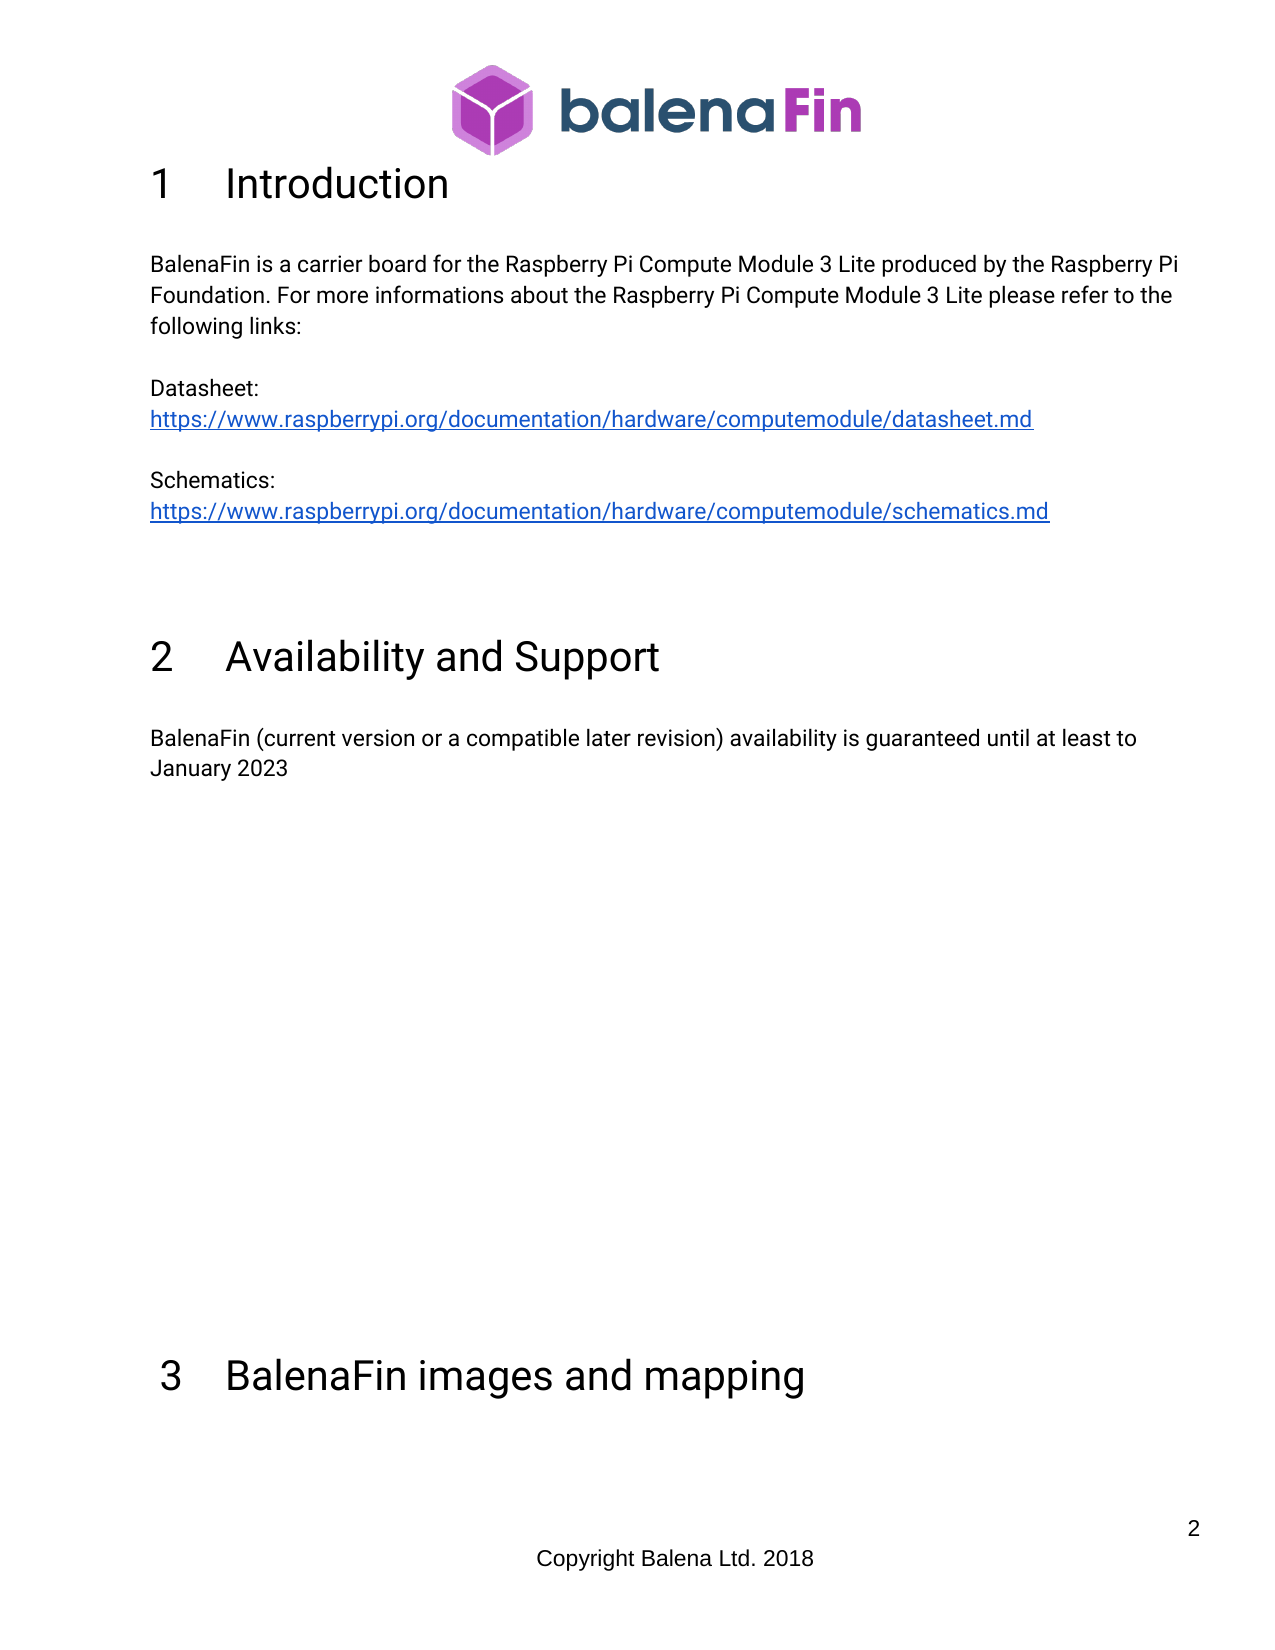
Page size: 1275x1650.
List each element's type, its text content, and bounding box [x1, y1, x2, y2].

text Schematics: [150, 467, 1200, 494]
text BalenaFin is a carrier board for the Raspberry Pi Compute Module 3 Lite produced by the Raspberry Pi Foundation. For more informations about the Raspberry Pi Compute Module 3 Lite please refer to the following links: [150, 252, 1200, 340]
subtitle 3 BalenaFin images and mapping [159, 1352, 1200, 1401]
text BalenaFin (current version or a compatible later revision) availability is guaranteed until at least to January 2023 [150, 725, 1200, 782]
text Datasheet: [150, 375, 1200, 402]
text https://www.raspberrypi.org/documentation/hardware/computemodule/schematics.md [150, 498, 1200, 525]
subtitle 2 Availability and Support [150, 632, 1200, 681]
subtitle 1 Introduction [150, 159, 1200, 208]
text https://www.raspberrypi.org/documentation/hardware/computemodule/datasheet.md [150, 406, 1200, 433]
picture [450, 64, 863, 156]
